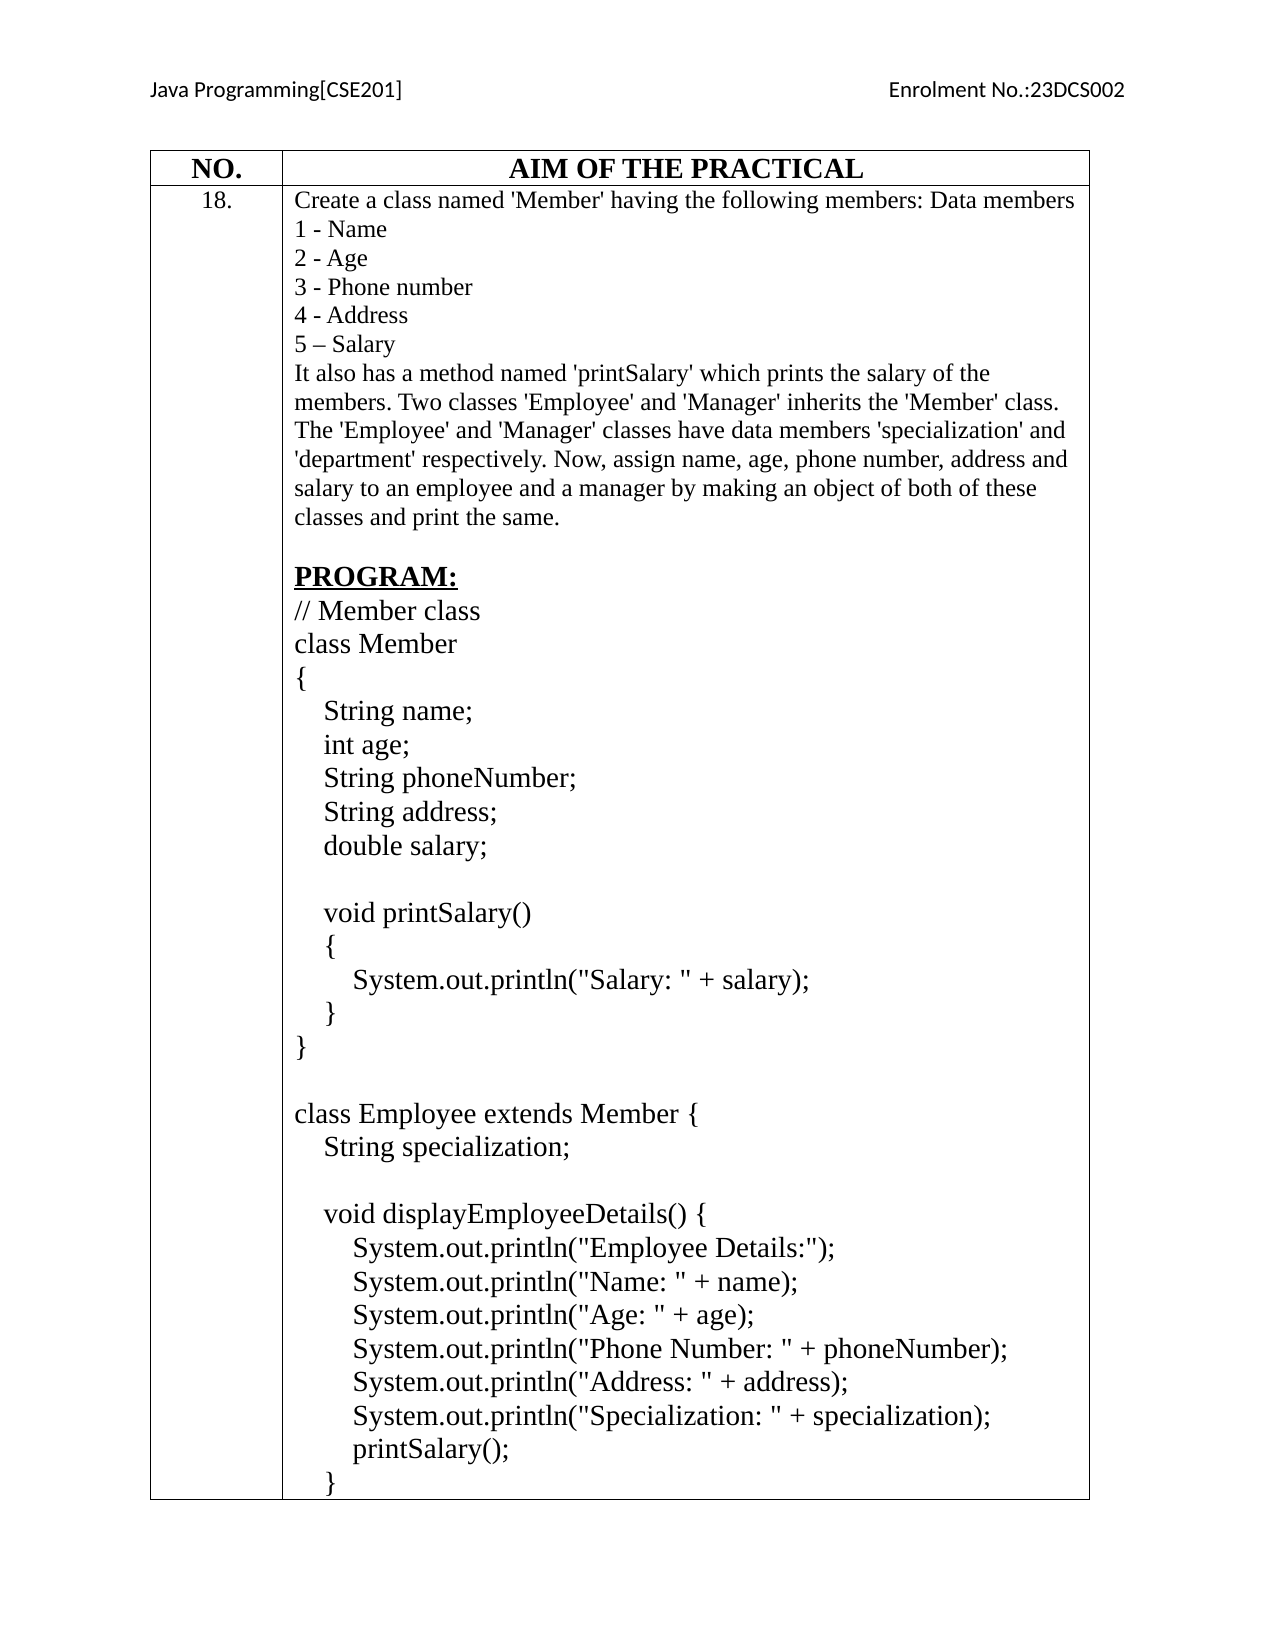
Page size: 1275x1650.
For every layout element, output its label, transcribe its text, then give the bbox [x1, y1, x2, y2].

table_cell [283, 186, 1089, 1498]
table_cell 18. [151, 186, 282, 1498]
table_header NO. [151, 151, 282, 184]
table_header AIM OF THE PRACTICAL [283, 151, 1089, 184]
